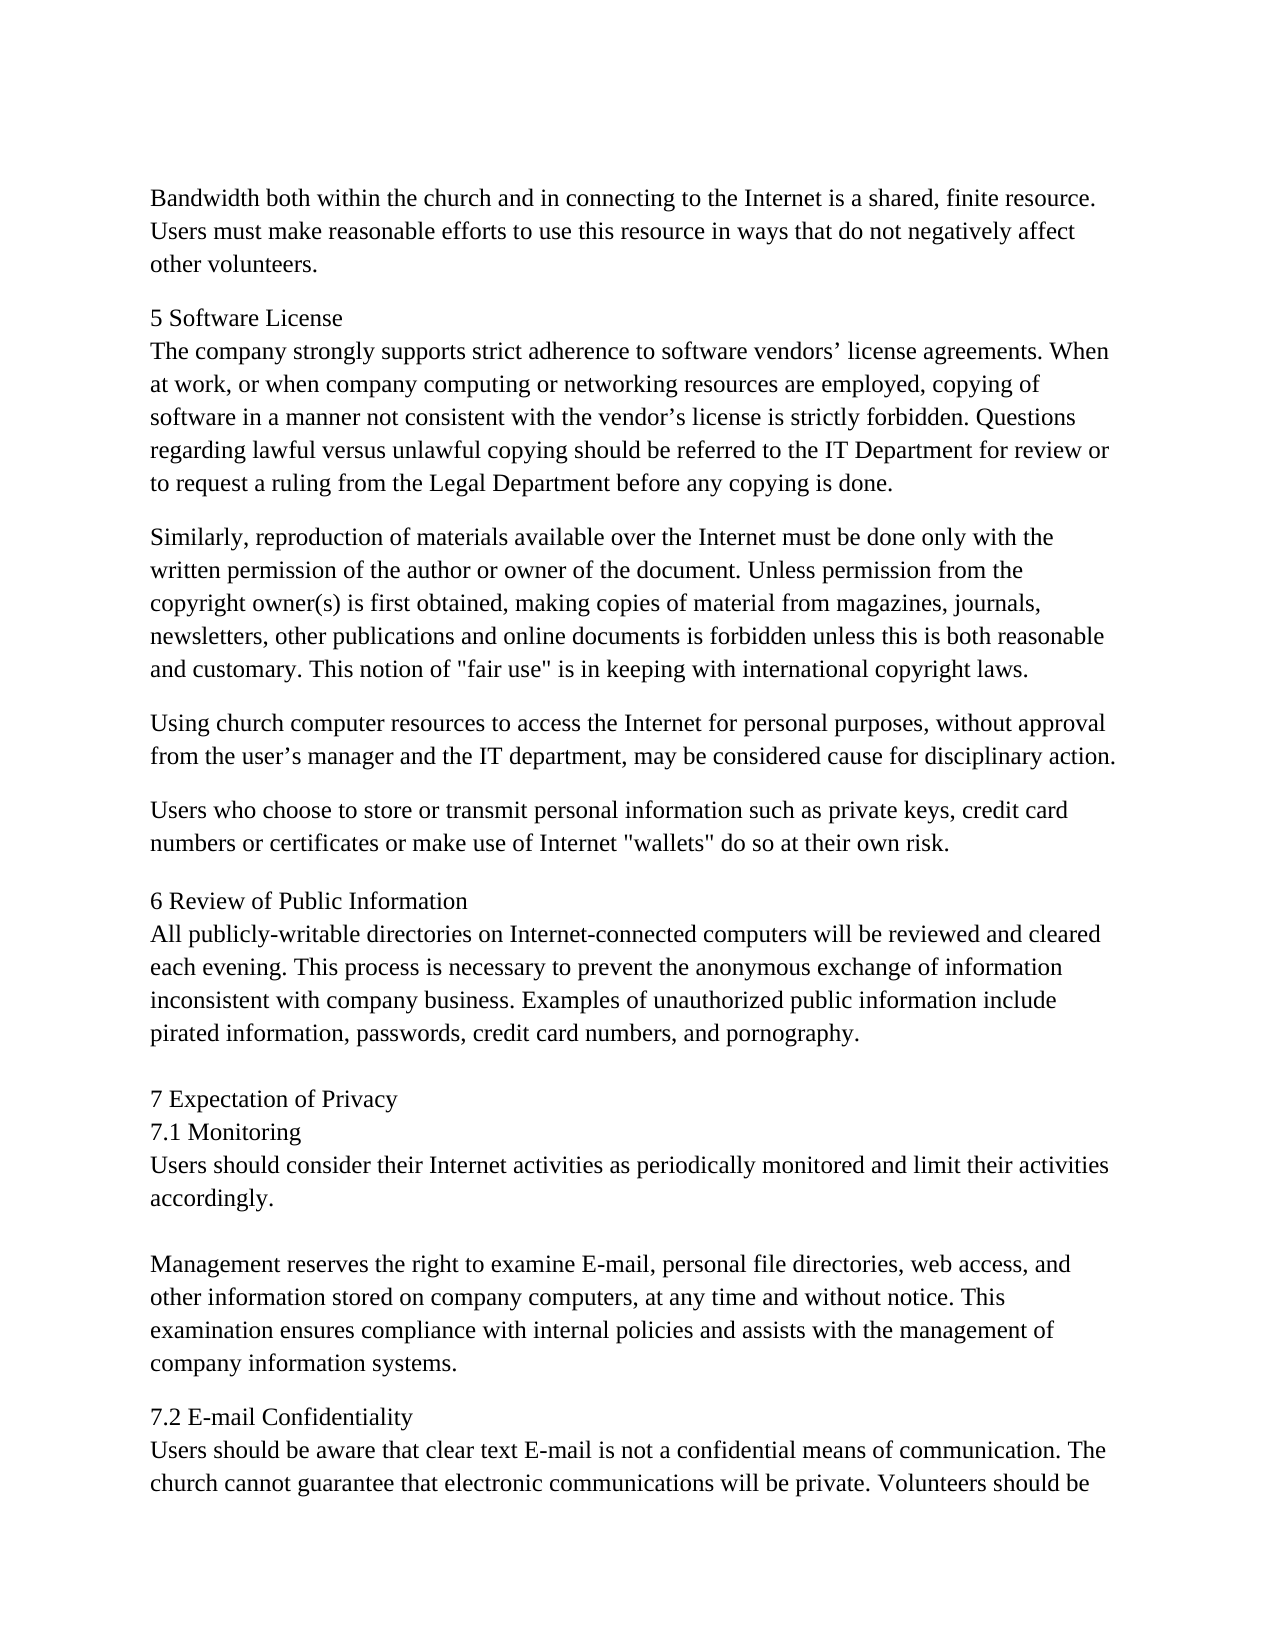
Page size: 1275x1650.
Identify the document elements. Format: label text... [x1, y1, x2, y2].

text The company strongly supports strict adherence to software vendors’ license agreements. When at work, or when company computing or networking resources are employed, copying of software in a manner not consistent with the vendor’s license is strictly forbidden. Questions regarding lawful versus unlawful copying should be referred to the IT Department for review or to request a ruling from the Legal Department before any copying is done. [150, 336, 1125, 497]
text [150, 1435, 1125, 1497]
text 6 Review of Public Information [150, 886, 1125, 914]
text 5 Software License [150, 303, 1125, 332]
text 7.1 Monitoring [150, 1117, 1125, 1146]
text Similarly, reproduction of materials available over the Internet must be done only with the written permission of the author or owner of the document. Unless permission from the copyright owner(s) is first obtained, making copies of material from magazines, journals, newsletters, other publications and online documents is forbidden unless this is both reasonable and customary. This notion of "fair use" is in keeping with international copyright laws. [150, 522, 1125, 683]
text Users who choose to store or transmit personal information such as private keys, credit card numbers or certificates or make use of Internet "wallets" do so at their own risk. [150, 795, 1125, 856]
text 7 Expectation of Privacy [150, 1051, 1125, 1113]
text Bandwidth both within the church and in connecting to the Internet is a shared, finite resource. Users must make reasonable efforts to use this resource in ways that do not negatively affect other volunteers. [150, 150, 1125, 278]
text All publicly-writable directories on Internet-connected computers will be reviewed and cleared each evening. This process is necessary to prevent the anonymous exchange of information inconsistent with company business. Examples of unauthorized public information include pirated information, passwords, credit card numbers, and pornography. [150, 919, 1125, 1047]
text Using church computer resources to access the Internet for personal purposes, without approval from the user’s manager and the IT department, may be considered cause for disciplinary action. [150, 708, 1125, 769]
text 7.2 E-mail Confidentiality [150, 1402, 1125, 1431]
text Users should consider their Internet activities as periodically monitored and limit their activities accordingly. Management reserves the right to examine E-mail, personal file directories, web access, and other information stored on company computers, at any time and without notice. This examination ensures compliance with internal policies and assists with the management of company information systems. [150, 1150, 1125, 1377]
